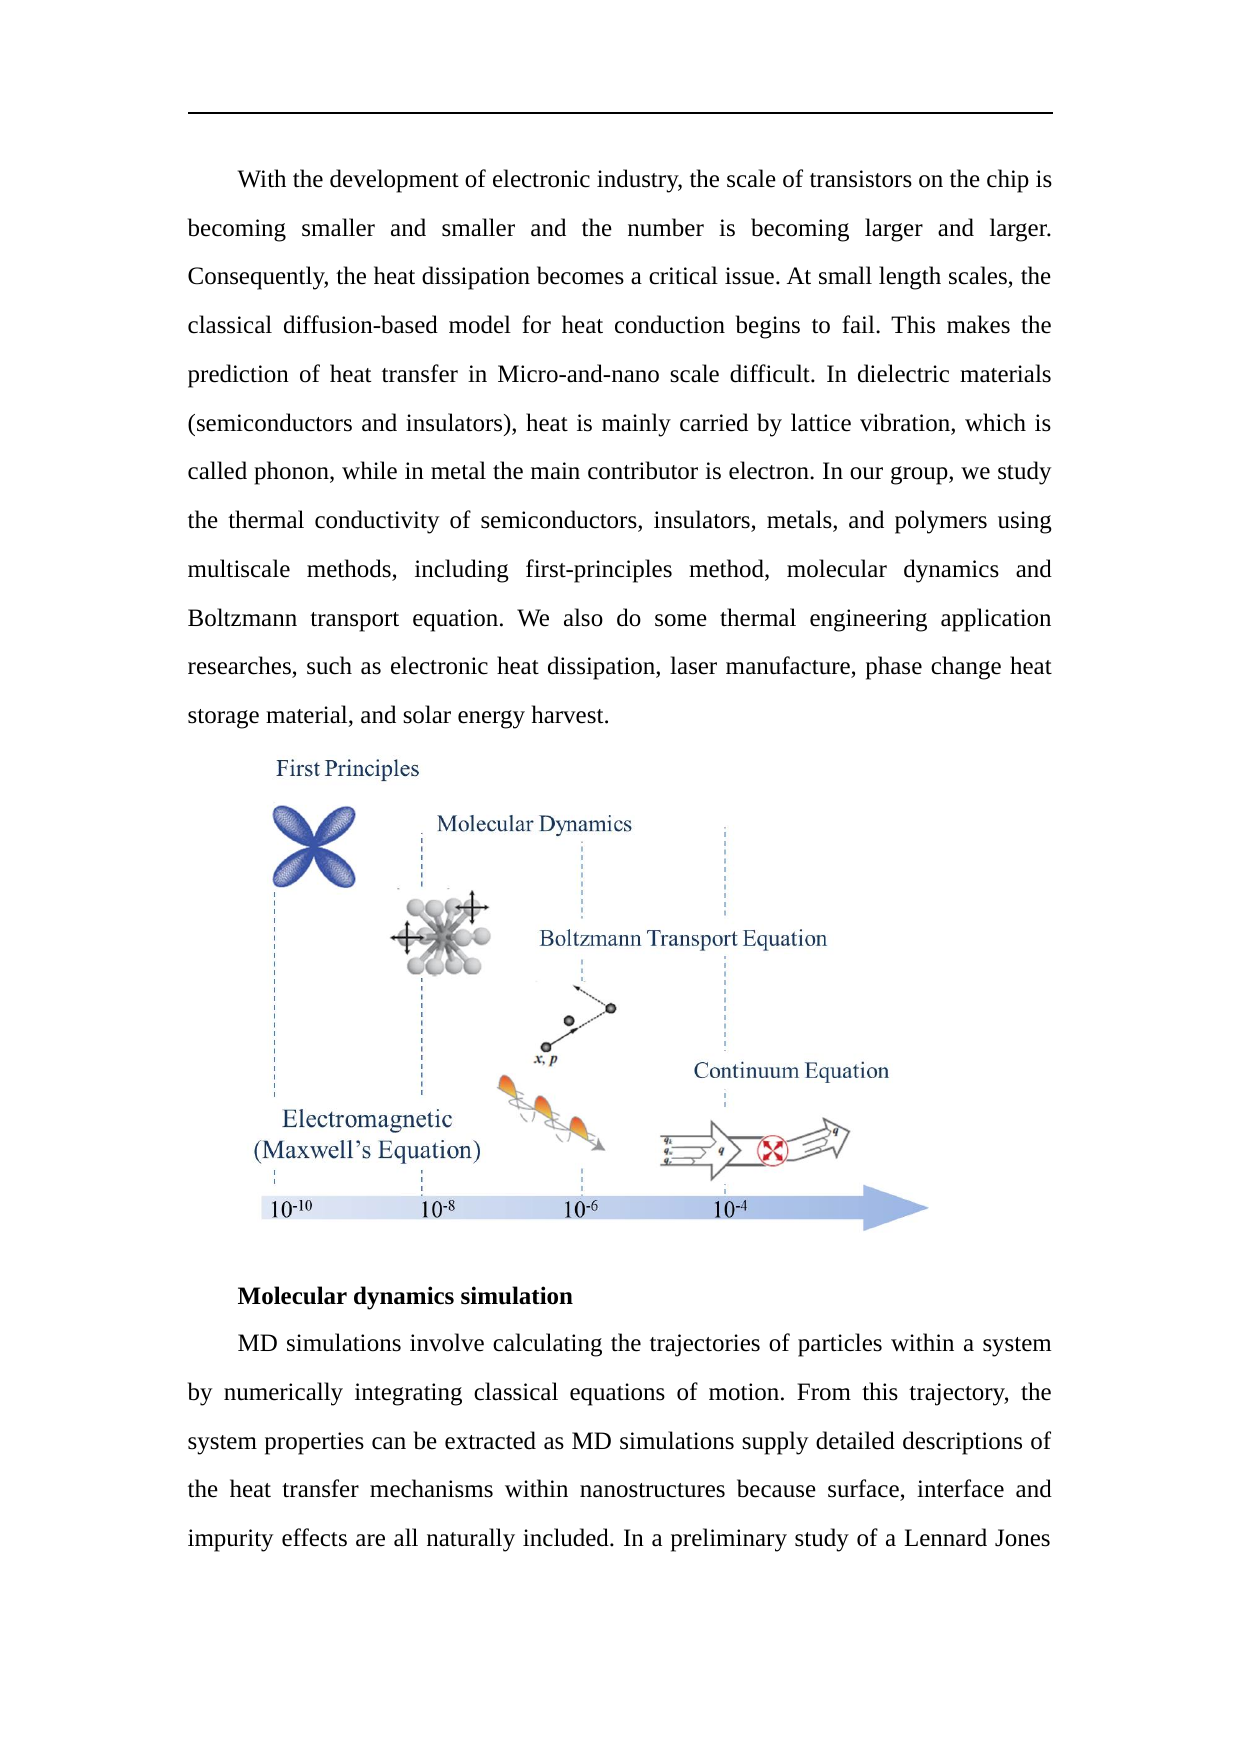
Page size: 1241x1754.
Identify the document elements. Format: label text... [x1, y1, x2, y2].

picture [237, 745, 929, 1237]
text With the development of electronic industry, the scale of transistors on the chip is becoming smaller and smaller and the number is becoming larger and larger. Consequently, the heat dissipation becomes a critical issue. At small length scales, the classical diffusion-based model for heat conduction begins to fail. This makes the prediction of heat transfer in Micro-and-nano scale difficult. In dielectric materials (semiconductors and insulators), heat is mainly carried by lattice vibration, which is called phonon, while in metal the main contributor is electron. In our group, we study the thermal conductivity of semiconductors, insulators, metals, and polymers using multiscale methods, including first-principles method, molecular dynamics and Boltzmann transport equation. We also do some thermal engineering application researches, such as electronic heat dissipation, laser manufacture, phase change heat storage material, and solar energy harvest. [187, 162, 1053, 731]
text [187, 1326, 1053, 1554]
text Molecular dynamics simulation [187, 1279, 1053, 1312]
